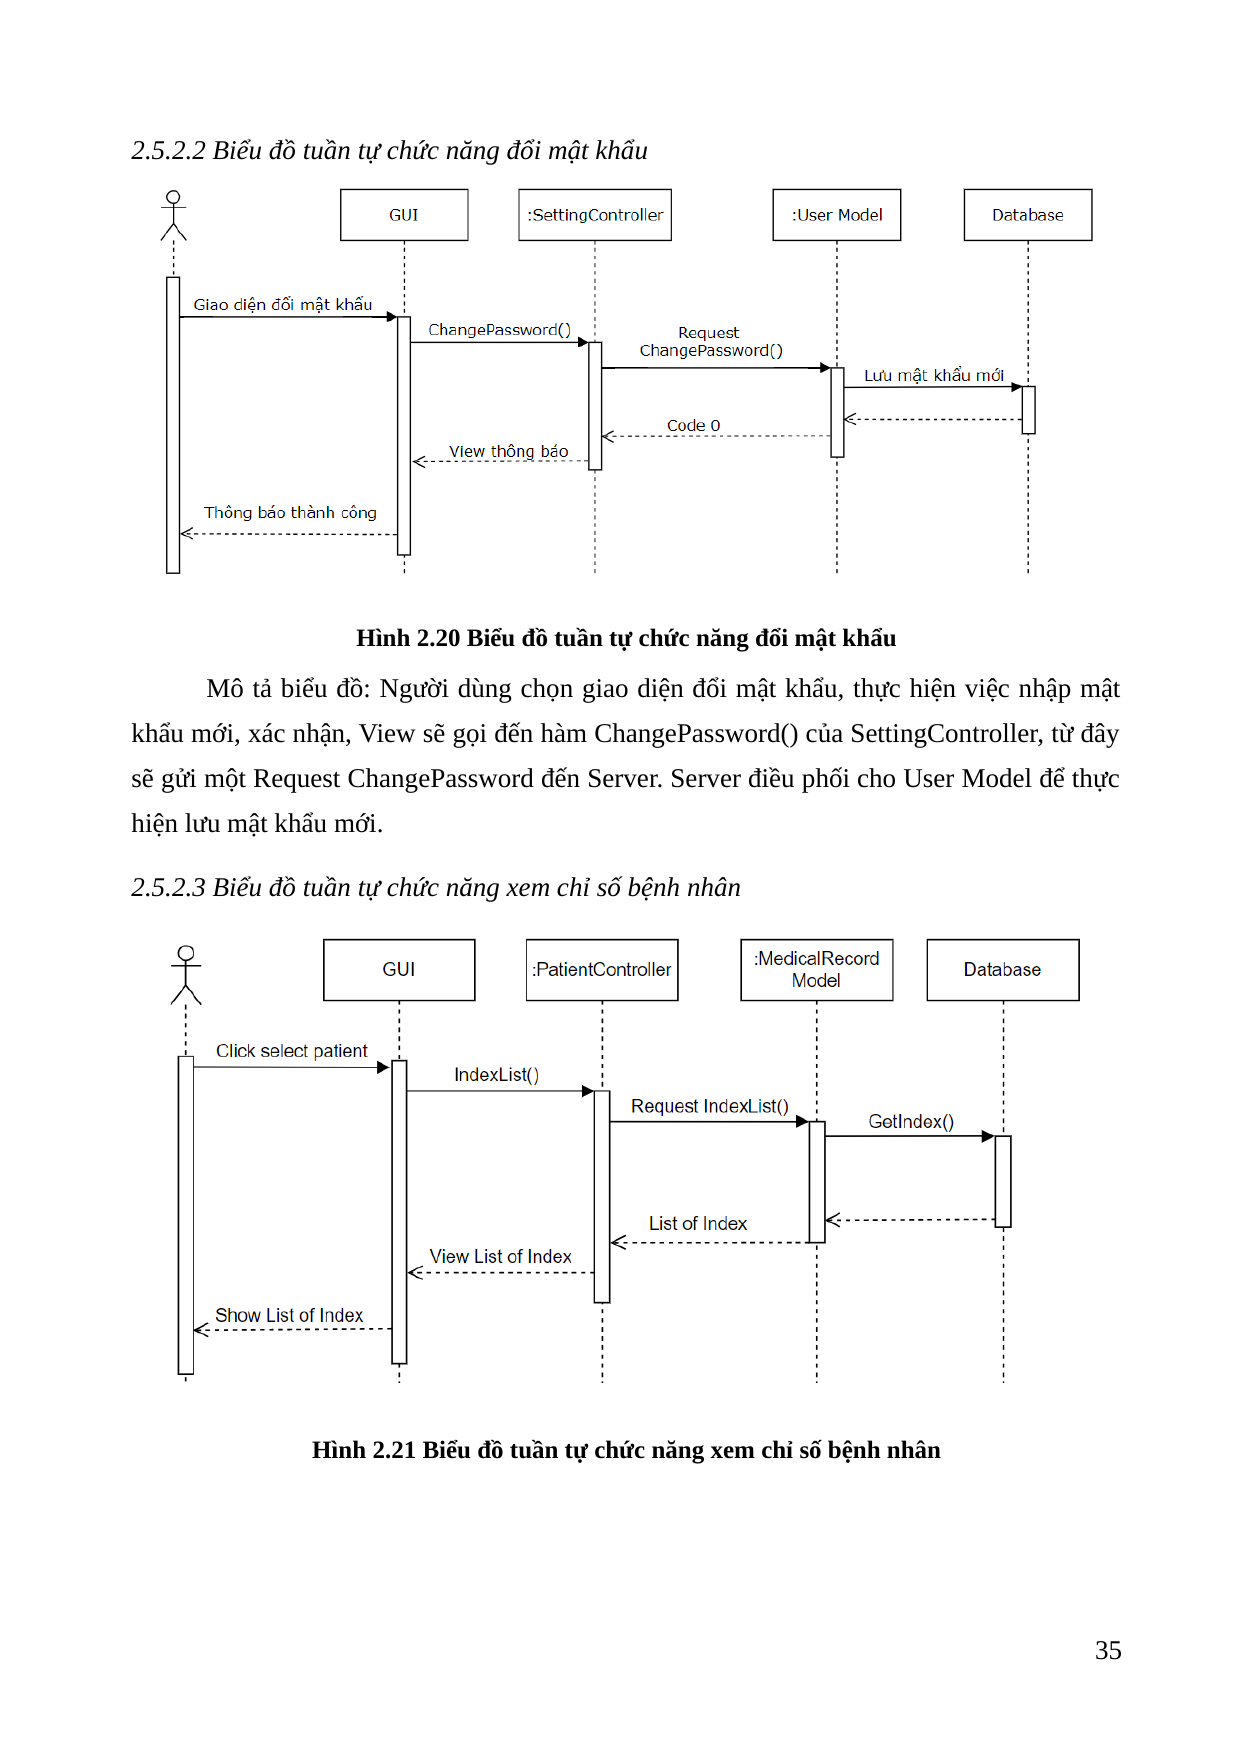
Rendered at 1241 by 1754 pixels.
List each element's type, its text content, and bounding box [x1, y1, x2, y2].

subtitle Biểu đồ tuần tự chức năng đổi mật khẩu [131, 131, 1122, 169]
text Mô tả biểu đồ: Người dùng chọn giao diện đổi mật khẩu, thực hiện việc nhập mật khẩu mới, xác nhận, View sẽ gọi đến hàm ChangePassword() của SettingController, từ đây sẽ gửi một Request ChangePassword đến Server. Server điều phối cho User Model để thực hiện lưu mật khẩu mới. [131, 668, 1122, 841]
subtitle Biểu đồ tuần tự chức năng xem chỉ số bệnh nhân [131, 868, 1122, 906]
picture [149, 924, 1104, 1383]
picture [140, 187, 1113, 574]
